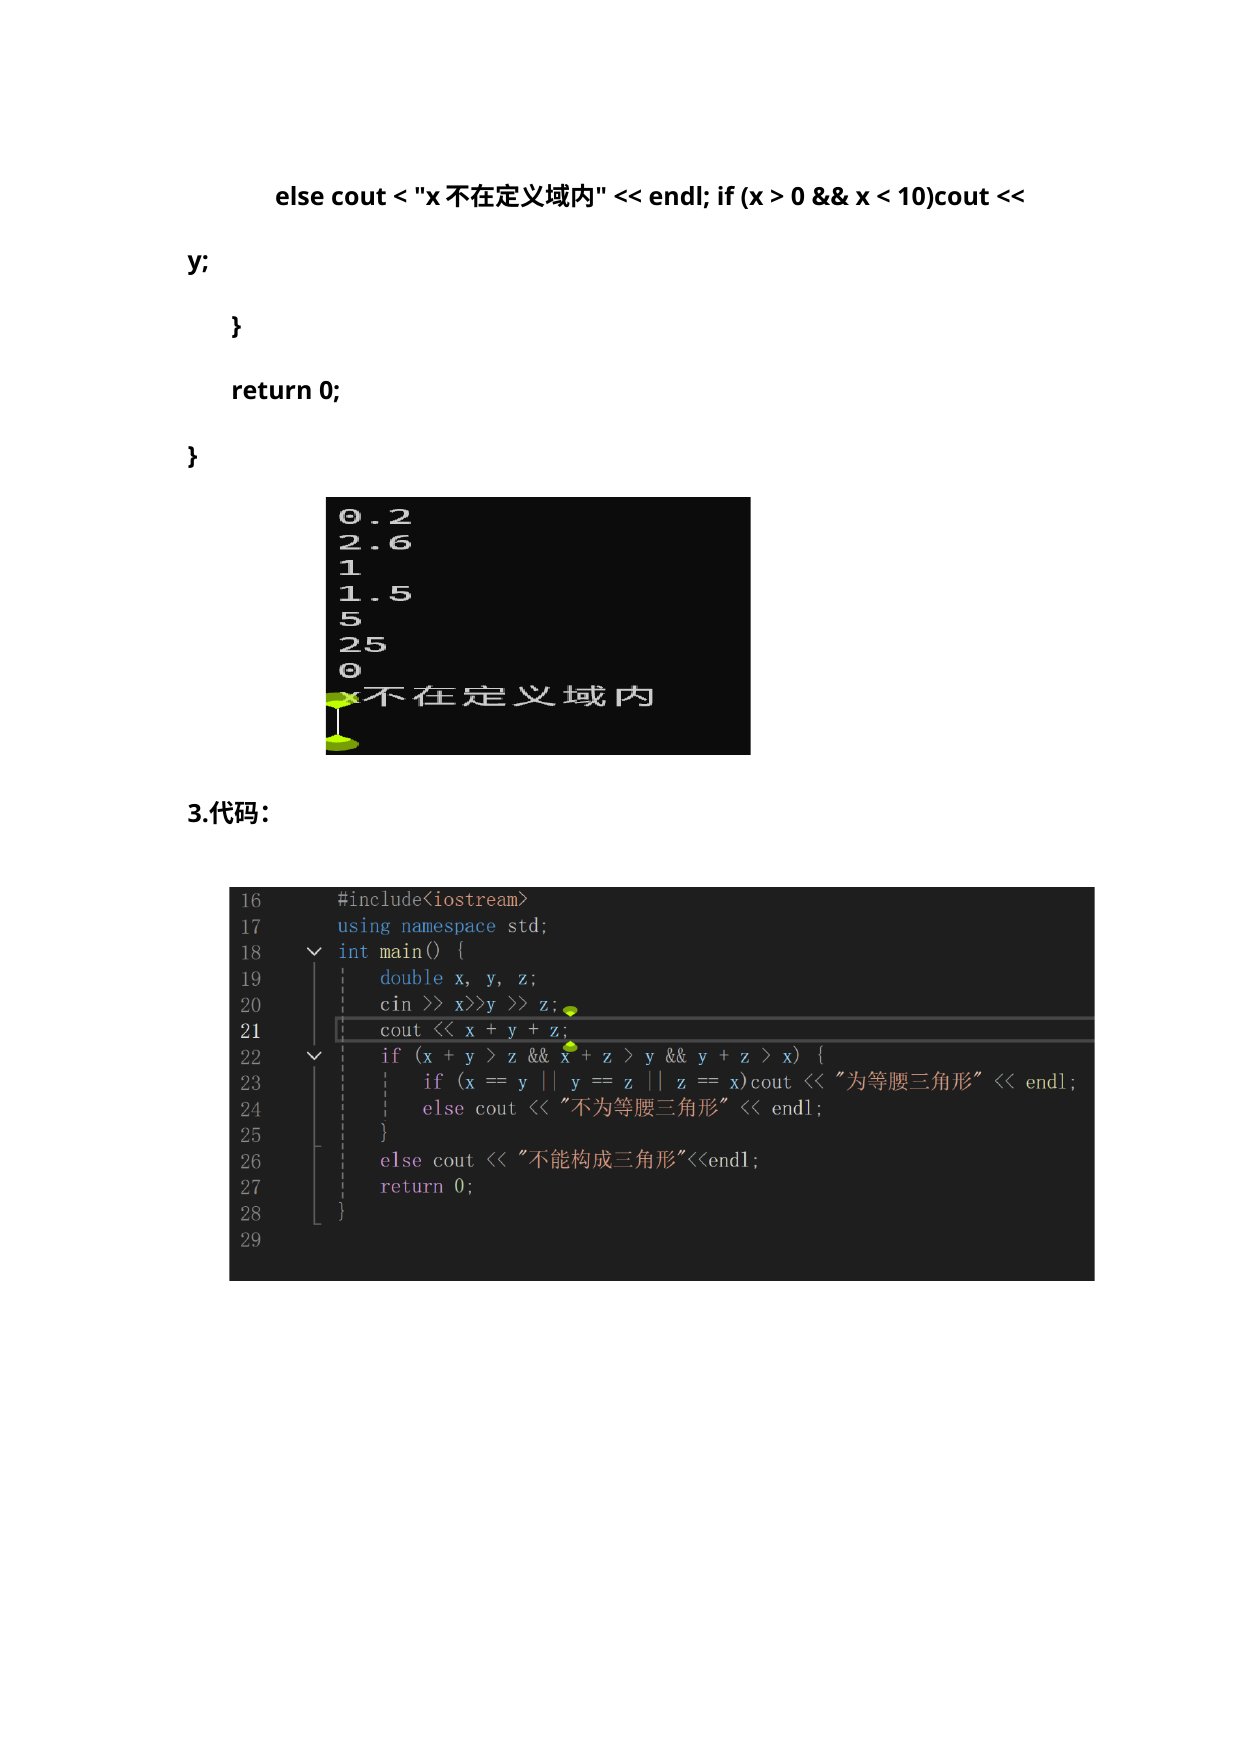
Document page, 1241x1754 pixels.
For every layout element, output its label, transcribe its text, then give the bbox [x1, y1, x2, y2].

picture [325, 497, 751, 755]
text return 0; [187, 357, 1053, 422]
picture [229, 887, 1095, 1281]
text else cout < "x不在定义域内" << endl; if (x > 0 && x < 10)cout << y; [187, 162, 1053, 292]
text } [187, 422, 1053, 487]
text } [187, 292, 1053, 357]
